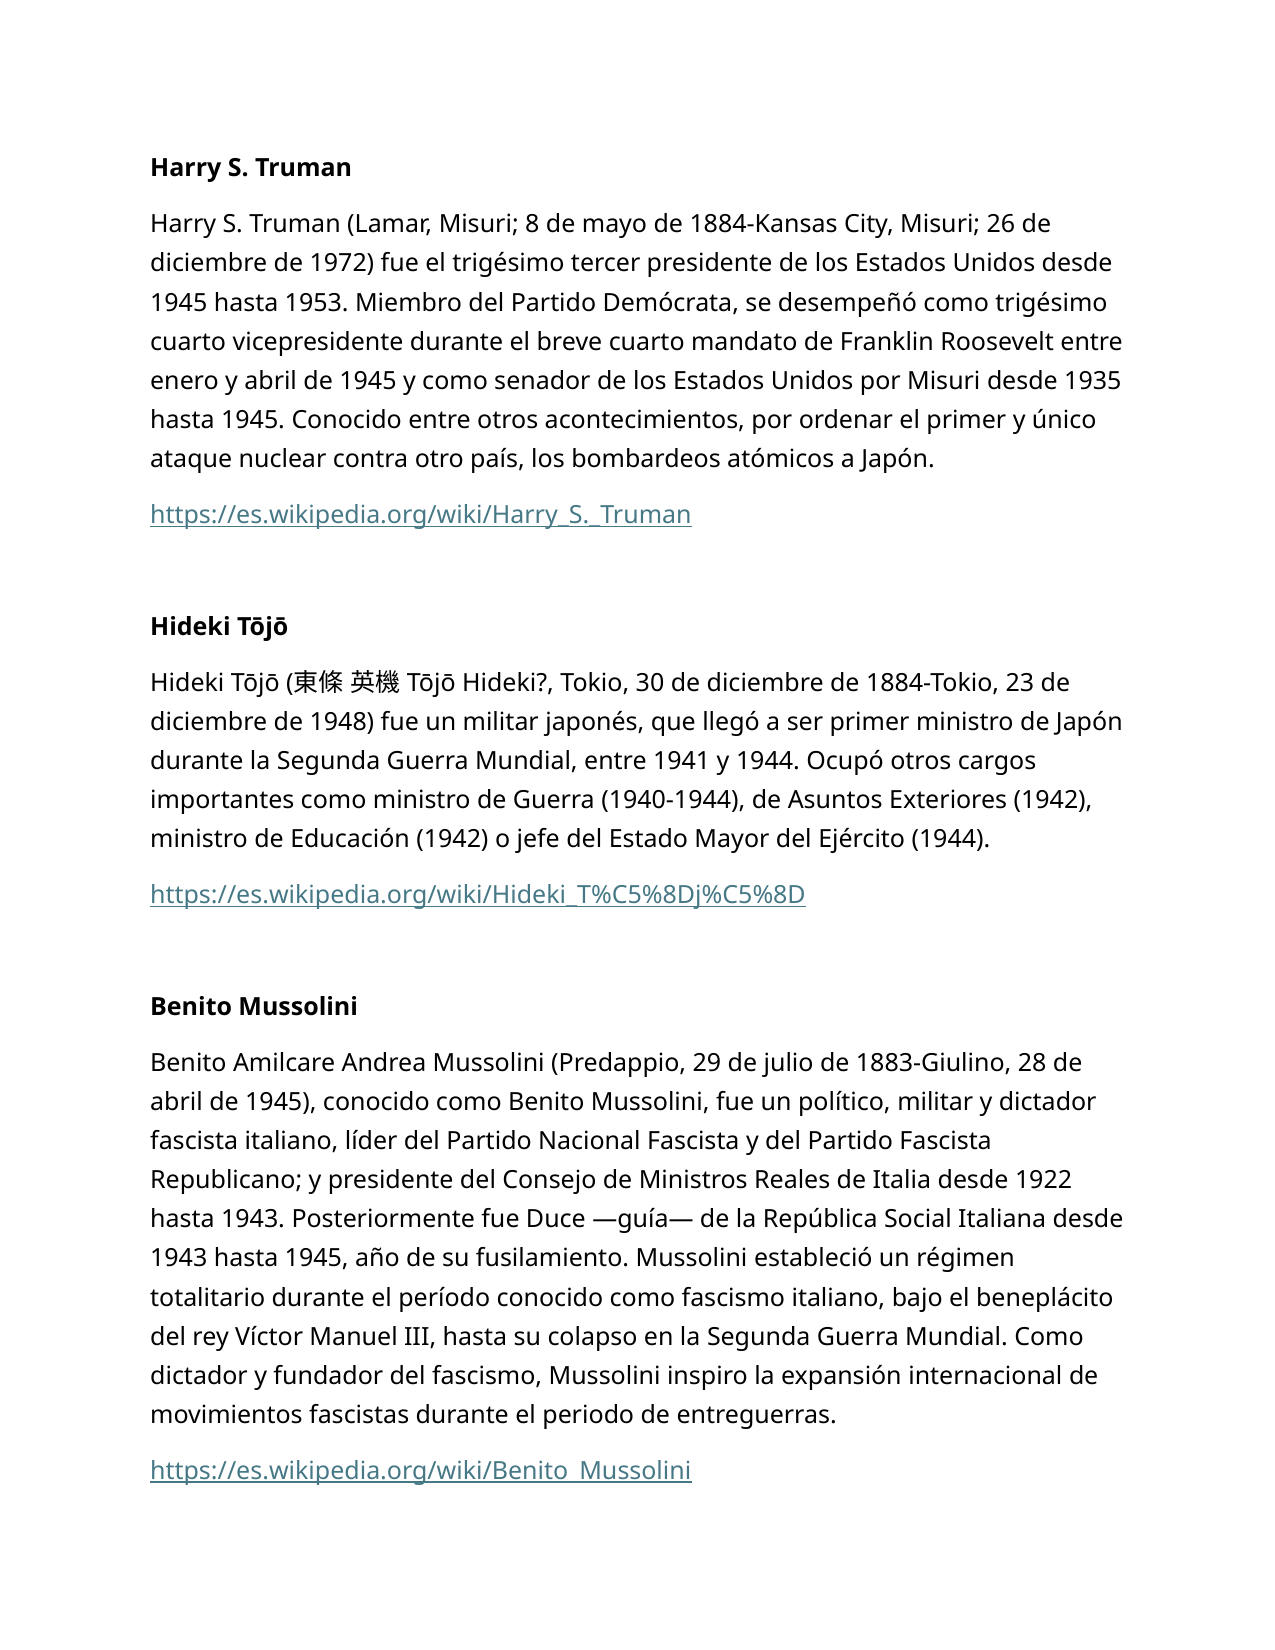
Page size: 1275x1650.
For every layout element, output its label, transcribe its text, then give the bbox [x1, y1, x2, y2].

text Harry S. Truman (Lamar, Misuri; 8 de mayo de 1884-Kansas City, Misuri; 26 de diciembre de 1972) fue el trigésimo tercer presidente de los Estados Unidos desde 1945 hasta 1953. Miembro del Partido Demócrata, se desempeñó como trigésimo cuarto vicepresidente durante el breve cuarto mandato de Franklin Roosevelt entre enero y abril de 1945 y como senador de los Estados Unidos por Misuri desde 1935 hasta 1945. Conocido entre otros acontecimientos, por ordenar el primer y único ataque nuclear contra otro país, los bombardeos atómicos a Japón. [150, 206, 1125, 475]
text Benito Mussolini [150, 988, 1125, 1022]
text Benito Amilcare Andrea Mussolini (Predappio, 29 de julio de 1883-Giulino, 28 de abril de 1945), conocido como Benito Mussolini, fue un político, militar y dictador fascista italiano, líder del Partido Nacional Fascista y del Partido Fascista Republicano; y presidente del Consejo de Ministros Reales de Italia desde 1922 hasta 1943. Posteriormente fue Duce —guía— de la República Social Italiana desde 1943 hasta 1945, año de su fusilamiento. Mussolini estableció un régimen totalitario durante el período conocido como fascismo italiano, bajo el beneplácito del rey Víctor Manuel III, hasta su colapso en la Segunda Guerra Mundial. Como dictador y fundador del fascismo, Mussolini inspiro la expansión internacional de movimientos fascistas durante el periodo de entreguerras. [150, 1044, 1125, 1431]
text Hideki Tōjō [150, 608, 1125, 642]
text https://es.wikipedia.org/wiki/Benito_Mussolini [150, 1452, 1125, 1487]
text Harry S. Truman [150, 150, 1125, 184]
text Hideki Tōjō (東條 英機 Tōjō Hideki?, Tokio, 30 de diciembre de 1884-Tokio, 23 de diciembre de 1948) fue un militar japonés, que llegó a ser primer ministro de Japón durante la Segunda Guerra Mundial, entre 1941 y 1944. Ocupó otros cargos importantes como ministro de Guerra (1940-1944), de Asuntos Exteriores (1942), ministro de Educación (1942) o jefe del Estado Mayor del Ejército (1944). [150, 664, 1125, 855]
text https://es.wikipedia.org/wiki/Hideki_T%C5%8Dj%C5%8D [150, 877, 1125, 911]
text https://es.wikipedia.org/wiki/Harry_S._Truman [150, 497, 1125, 531]
